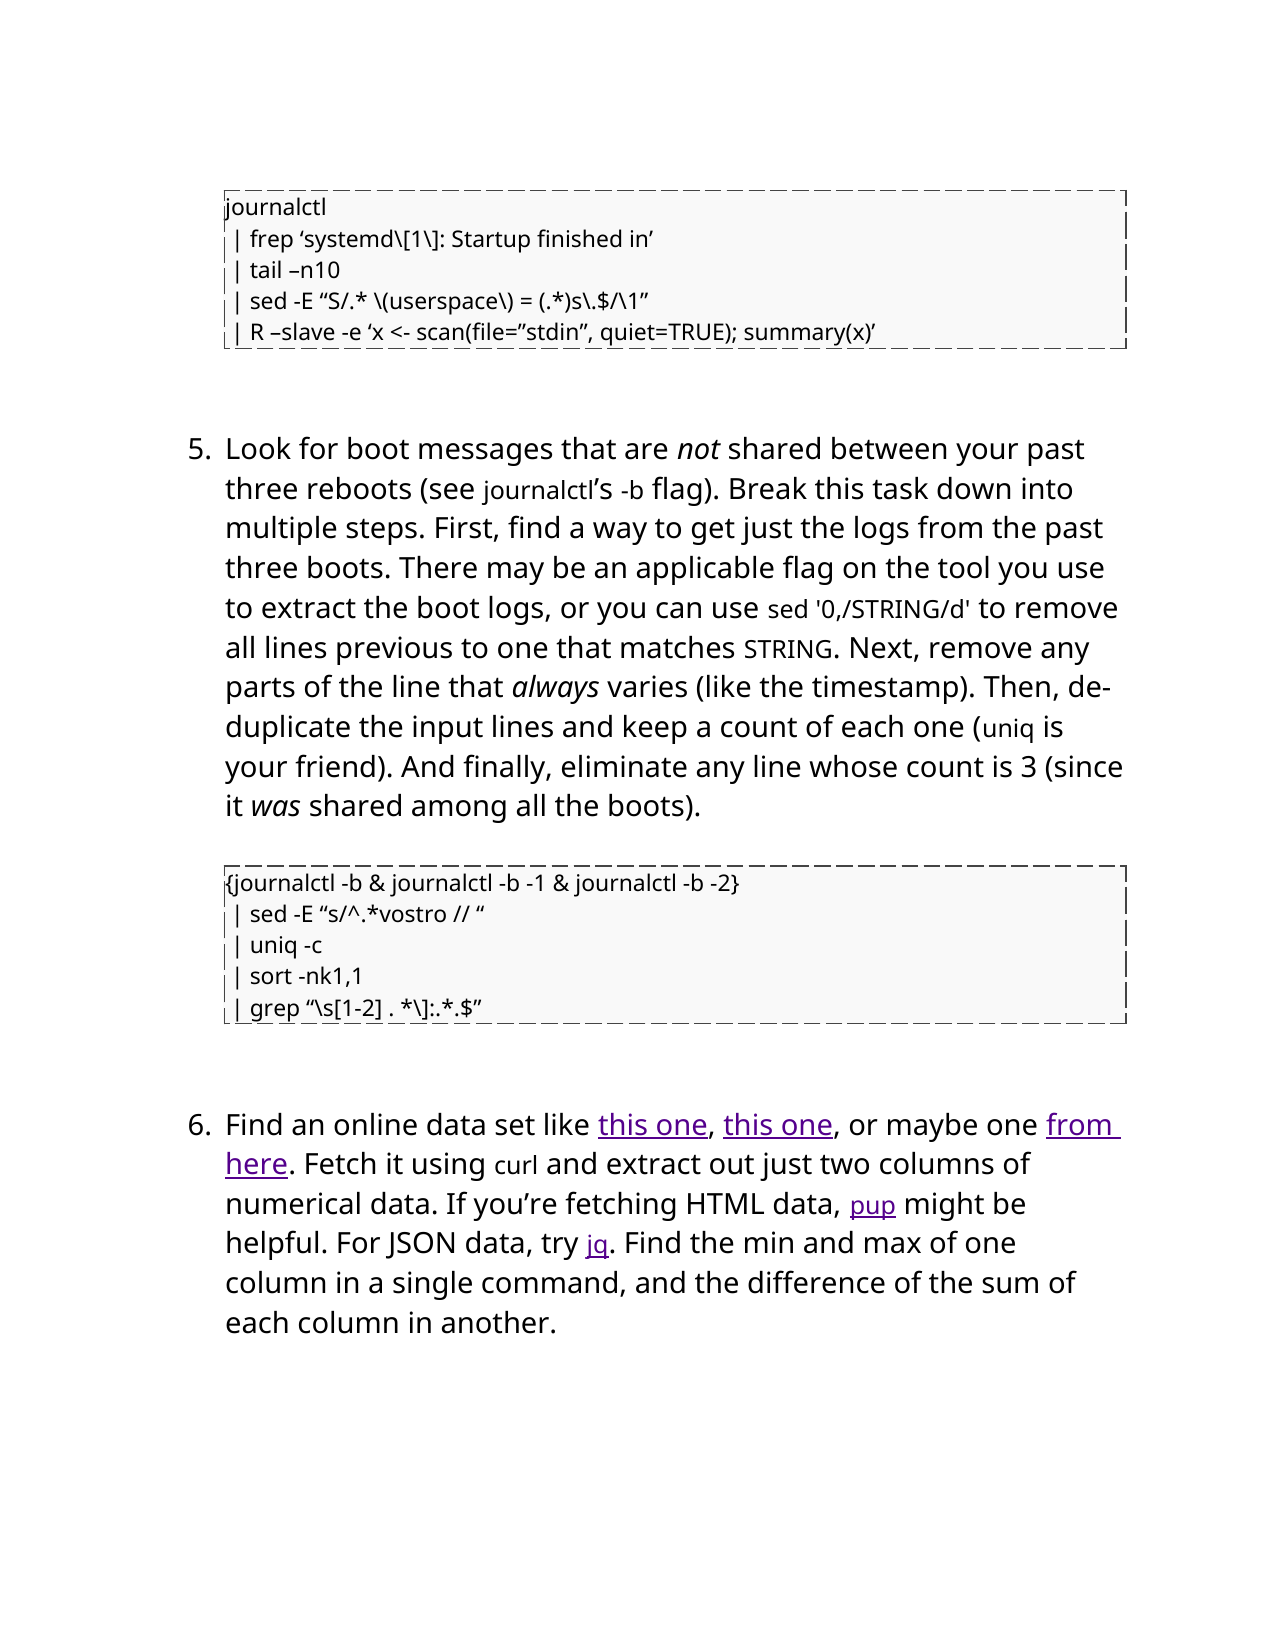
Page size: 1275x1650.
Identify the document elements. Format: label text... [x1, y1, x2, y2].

list Find an online data set like this one, this one, or maybe one from here. Fetch it using curl and extract out just two columns of numerical data. If you’re fetching HTML data, pup might be helpful. For JSON data, try jq. Find the min and max of one column in a single command, and the difference of the sum of each column in another. [187, 1104, 1125, 1342]
text | grep “\s[1-2] . *\]:.*.$” [223, 990, 1127, 1024]
text | R –slave -e ‘x <- scan(file=”stdin”, quiet=TRUE); summary(x)’ [223, 315, 1127, 349]
text | uniq -c [223, 927, 1127, 959]
text | sed -E “s/^.*vostro // “ [223, 896, 1127, 927]
text | sed -E “S/.* \(userspace\) = (.*)s\.$/\1” [223, 283, 1127, 315]
text | sort -nk1,1 [223, 959, 1127, 990]
text {journalctl -b & journalctl -b -1 & journalctl -b -2} [223, 865, 1127, 896]
text | frep ‘systemd\[1\]: Startup finished in’ [223, 221, 1127, 252]
list Look for boot messages that are not shared between your past three reboots (see journalctl’s -b flag). Break this task down into multiple steps. First, find a way to get just the logs from the past three boots. There may be an applicable flag on the tool you use to extract the boot logs, or you can use sed '0,/STRING/d' to remove all lines previous to one that matches STRING. Next, remove any parts of the line that always varies (like the timestamp). Then, de-duplicate the input lines and keep a count of each one (uniq is your friend). And finally, eliminate any line whose count is 3 (since it was shared among all the boots). [187, 428, 1125, 825]
text | tail –n10 [223, 252, 1127, 283]
text journalctl [223, 190, 1127, 221]
